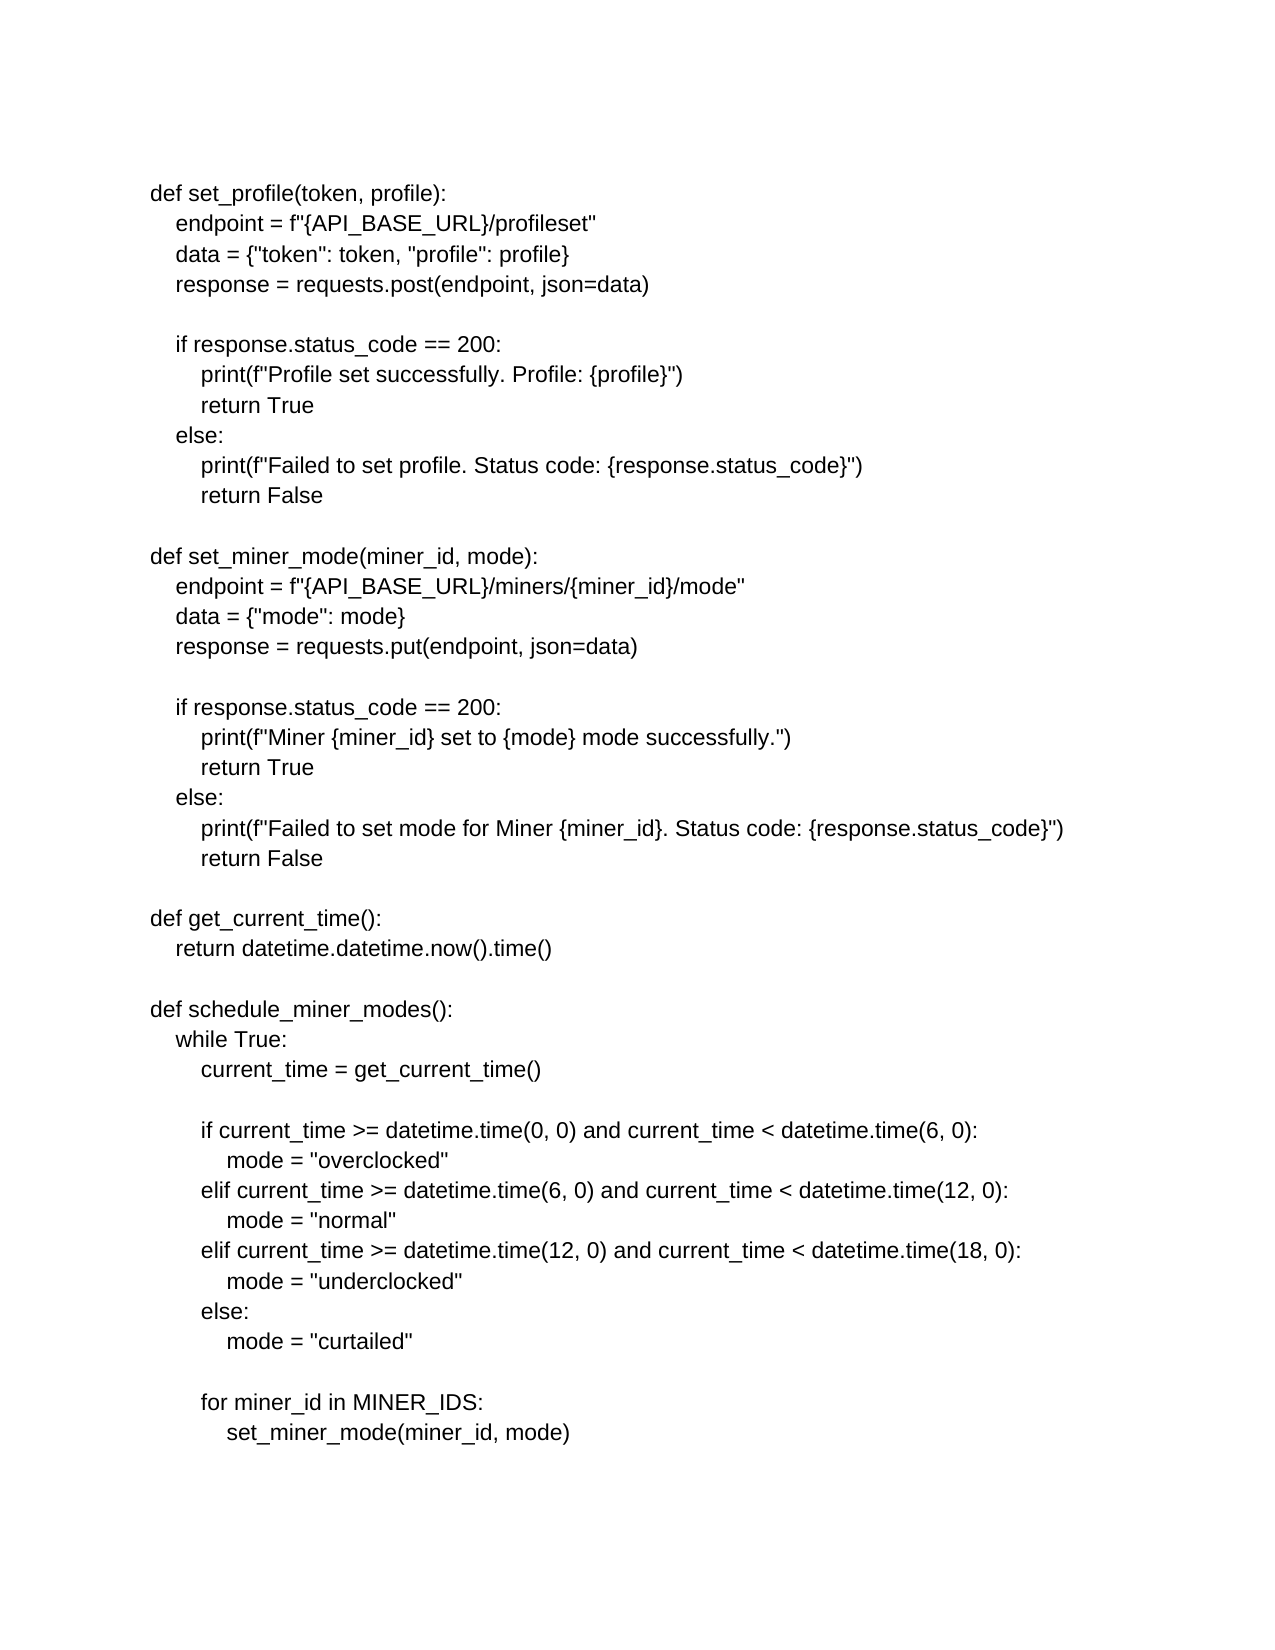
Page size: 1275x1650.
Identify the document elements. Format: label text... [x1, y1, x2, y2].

text return False [150, 482, 1125, 509]
text else: [150, 422, 1125, 448]
text return True [150, 392, 1125, 418]
text return False [150, 845, 1125, 871]
text def set_miner_mode(miner_id, mode): [150, 543, 1125, 569]
text mode = "overclocked" [150, 1147, 1125, 1173]
text mode = "curtailed" [150, 1328, 1125, 1354]
text set_miner_mode(miner_id, mode) [150, 1419, 1125, 1445]
text return True [150, 754, 1125, 781]
text return datetime.datetime.now().time() [150, 935, 1125, 962]
text response = requests.post(endpoint, json=data) [150, 271, 1125, 297]
text else: [150, 784, 1125, 811]
text if response.status_code == 200: [150, 331, 1125, 358]
text while True: [150, 1026, 1125, 1052]
text print(f"Miner {miner_id} set to {mode} mode successfully.") [150, 724, 1125, 750]
text current_time = get_current_time() [150, 1056, 1125, 1083]
text def schedule_miner_modes(): [150, 996, 1125, 1022]
text data = {"mode": mode} [150, 603, 1125, 629]
text endpoint = f"{API_BASE_URL}/miners/{miner_id}/mode" [150, 573, 1125, 599]
text print(f"Failed to set mode for Miner {miner_id}. Status code: {response.status_code}") [150, 814, 1125, 841]
text endpoint = f"{API_BASE_URL}/profileset" [150, 210, 1125, 237]
text if response.status_code == 200: [150, 694, 1125, 720]
text data = {"token": token, "profile": profile} [150, 241, 1125, 267]
text response = requests.put(endpoint, json=data) [150, 633, 1125, 660]
text if current_time >= datetime.time(0, 0) and current_time < datetime.time(6, 0): [150, 1117, 1125, 1143]
text mode = "underclocked" [150, 1268, 1125, 1294]
text mode = "normal" [150, 1207, 1125, 1234]
text print(f"Profile set successfully. Profile: {profile}") [150, 361, 1125, 388]
text print(f"Failed to set profile. Status code: {response.status_code}") [150, 452, 1125, 478]
text for miner_id in MINER_IDS: [150, 1388, 1125, 1415]
text elif current_time >= datetime.time(6, 0) and current_time < datetime.time(12, 0): [150, 1177, 1125, 1203]
text elif current_time >= datetime.time(12, 0) and current_time < datetime.time(18, 0): [150, 1237, 1125, 1264]
text else: [150, 1298, 1125, 1324]
text def set_profile(token, profile): [150, 180, 1125, 207]
text def get_current_time(): [150, 905, 1125, 932]
